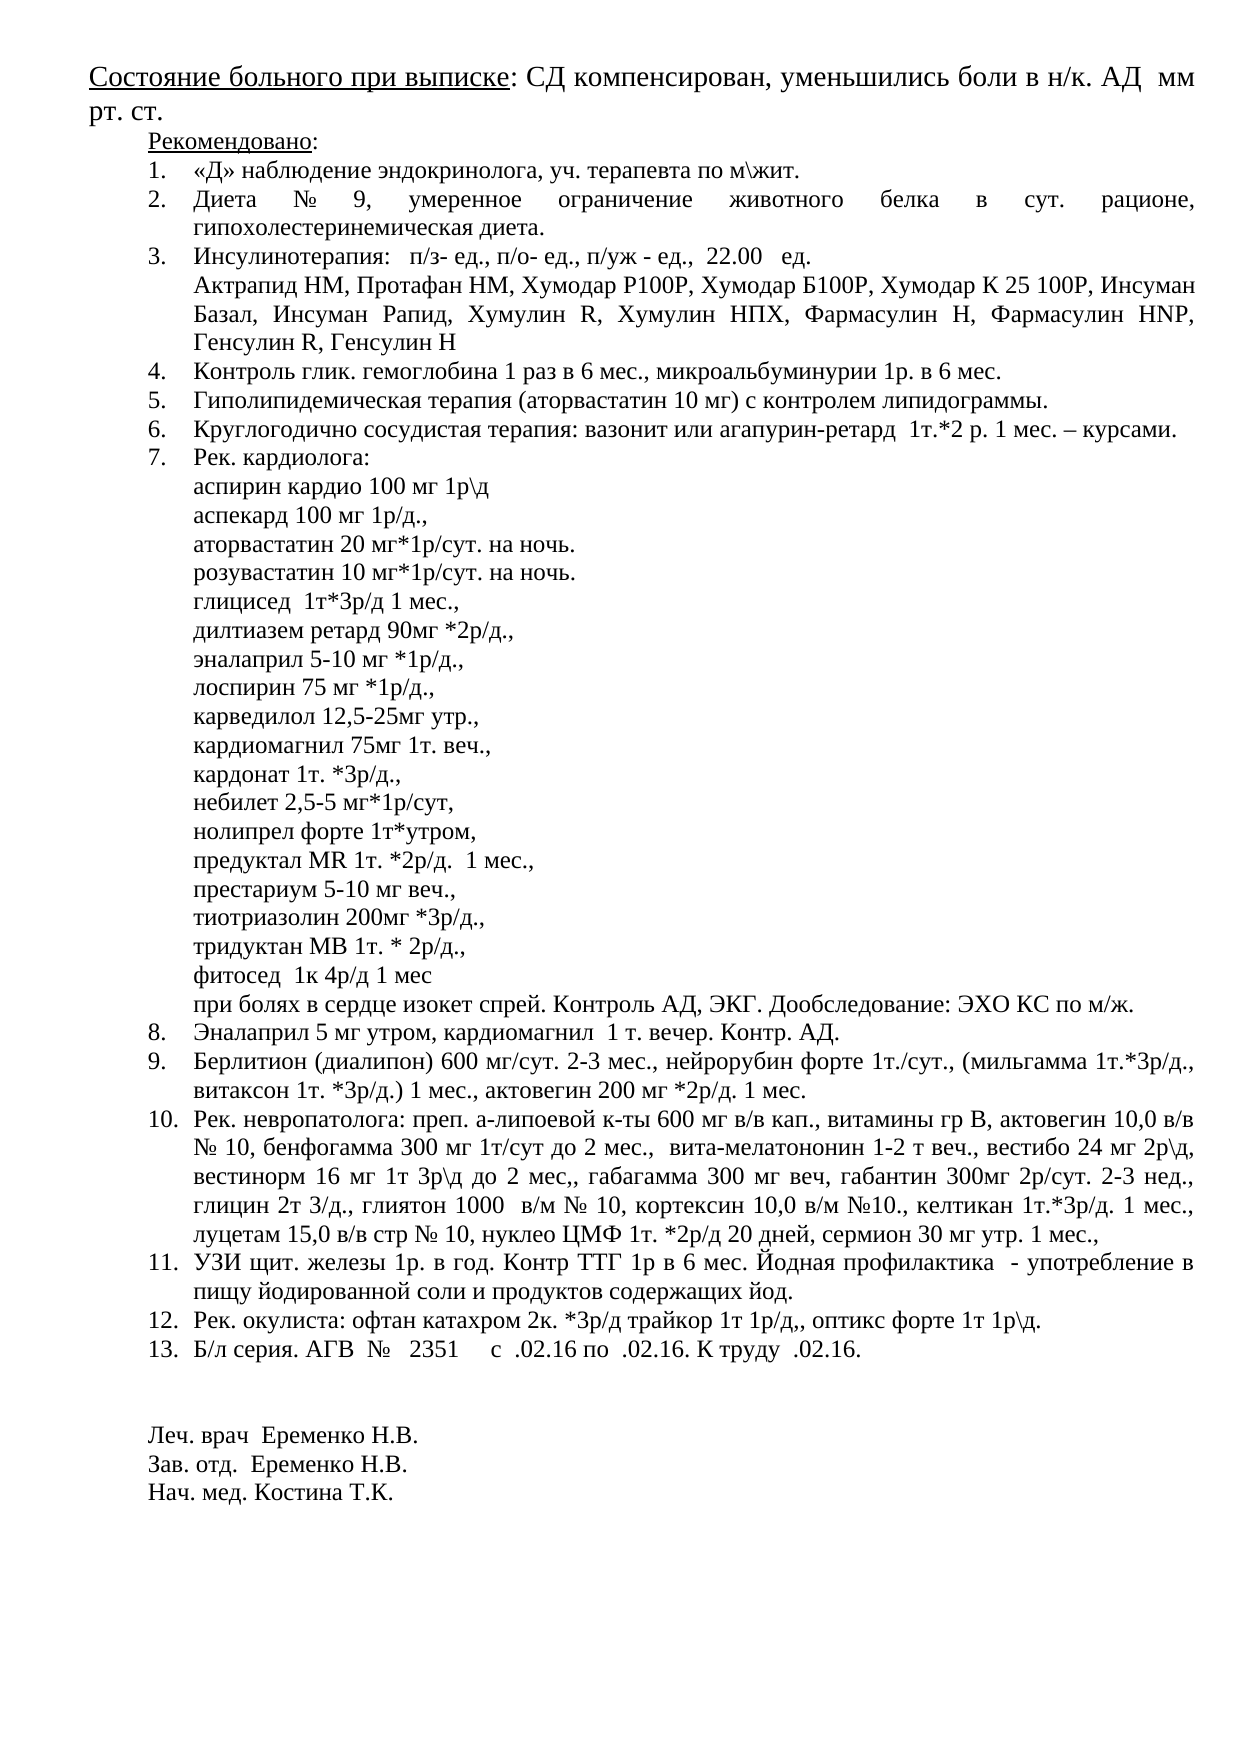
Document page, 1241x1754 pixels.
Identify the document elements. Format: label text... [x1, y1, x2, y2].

text аспекард 100 мг 1р/д., [193, 500, 1196, 529]
text глицисед 1т*3р/д 1 мес., [193, 586, 1196, 615]
list Б/л серия. АГВ № 2351 с .02.16 по .02.16. К труду .02.16. [148, 1334, 1196, 1362]
text аторвастатин 20 мг*1р/сут. на ночь. [193, 529, 1196, 557]
text карведилол 12,5-25мг утр., [193, 701, 1196, 730]
text Состояние больного при выписке: СД компенсирован, уменьшились боли в н/к. АД мм рт. ст. [89, 59, 1196, 126]
text Актрапид НМ, Протафан НМ, Хумодар Р100Р, Хумодар Б100Р, Хумодар К 25 100Р, Инсуман Базал, Инсуман Рапид, Хумулин R, Хумулин НПХ, Фармасулин Н, Фармасулин НNР, Генсулин R, Генсулин Н [193, 270, 1196, 356]
list Гиполипидемическая терапия (аторвастатин 10 мг) с контролем липидограммы. [148, 385, 1196, 414]
text небилет 2,5-5 мг*1р/сут, [193, 787, 1196, 816]
list Круглогодично сосудистая терапия: вазонит или агапурин-ретард 1т.*2 р. 1 мес. – курсами. [148, 414, 1196, 442]
text тиотриазолин 200мг *3р/д., [193, 902, 1196, 931]
text нолипрел форте 1т*утром, [193, 816, 1196, 845]
list «Д» наблюдение эндокринолога, уч. терапевта по м\жит. [148, 155, 1196, 184]
text престариум 5-10 мг веч., [193, 874, 1196, 902]
text Зав. отд. Еременко Н.В. [148, 1449, 1196, 1477]
list УЗИ щит. железы 1р. в год. Контр ТТГ 1р в 6 мес. Йодная профилактика - употребление в пищу йодированной соли и продуктов содержащих йод. [148, 1247, 1196, 1305]
list Рек. кардиолога: [148, 442, 1196, 471]
text Нач. мед. Костина Т.К. [148, 1477, 1196, 1506]
list Эналаприл 5 мг утром, кардиомагнил 1 т. вечер. Контр. АД. [148, 1017, 1196, 1046]
text дилтиазем ретард 90мг *2р/д., [193, 615, 1196, 644]
text при болях в сердце изокет спрей. Контроль АД, ЭКГ. Дообследование: ЭХО КС по м/ж. [193, 989, 1196, 1017]
subtitle Леч. врач Еременко Н.В. [148, 1420, 1196, 1449]
text эналаприл 5-10 мг *1р/д., [193, 644, 1196, 672]
text фитосед 1к 4р/д 1 мес [193, 960, 1196, 989]
text Рекомендовано: [148, 126, 1196, 155]
text предуктал МR 1т. *2р/д. 1 мес., [193, 845, 1196, 874]
text аспирин кардио 100 мг 1р\д [193, 471, 1196, 500]
list Берлитион (диалипон) 600 мг/сут. 2-3 мес., нейрорубин форте 1т./сут., (мильгамма 1т.*3р/д., витаксон 1т. *3р/д.) 1 мес., актовегин 200 мг *2р/д. 1 мес. [148, 1046, 1196, 1104]
text лоспирин 75 мг *1р/д., [193, 672, 1196, 701]
list Инсулинотерапия: п/з- ед., п/о- ед., п/уж - ед., 22.00 ед. [148, 241, 1196, 270]
text тридуктан МВ 1т. * 2р/д., [193, 931, 1196, 960]
list Диета № 9, умеренное ограничение животного белка в сут. рационе, гипохолестеринемическая диета. [148, 184, 1196, 241]
list Рек. невропатолога: преп. а-липоевой к-ты 600 мг в/в кап., витамины гр В, актовегин 10,0 в/в № 10, бенфогамма 300 мг 1т/сут до 2 мес., вита-мелатононин 1-2 т веч., вестибо 24 мг 2р\д, вестинорм 16 мг 1т 3р\д до 2 мес,, габагамма 300 мг веч, габантин 300мг 2р/сут. 2-3 нед., глицин 2т 3/д., глиятон 1000 в/м № 10, кортексин 10,0 в/м №10., келтикан 1т.*3р/д. 1 мес., луцетам 15,0 в/в стр № 10, нуклео ЦМФ 1т. *2р/д 20 дней, сермион 30 мг утр. 1 мес., [148, 1104, 1196, 1247]
list Рек. окулиста: офтан катахром 2к. *3р/д трайкор 1т 1р/д,, оптикс форте 1т 1р\д. [148, 1305, 1196, 1334]
text кардиомагнил 75мг 1т. веч., [193, 730, 1196, 759]
text кардонат 1т. *3р/д., [193, 759, 1196, 787]
text розувастатин 10 мг*1р/сут. на ночь. [193, 557, 1196, 586]
list Контроль глик. гемоглобина 1 раз в 6 мес., микроальбуминурии 1р. в 6 мес. [148, 356, 1196, 385]
